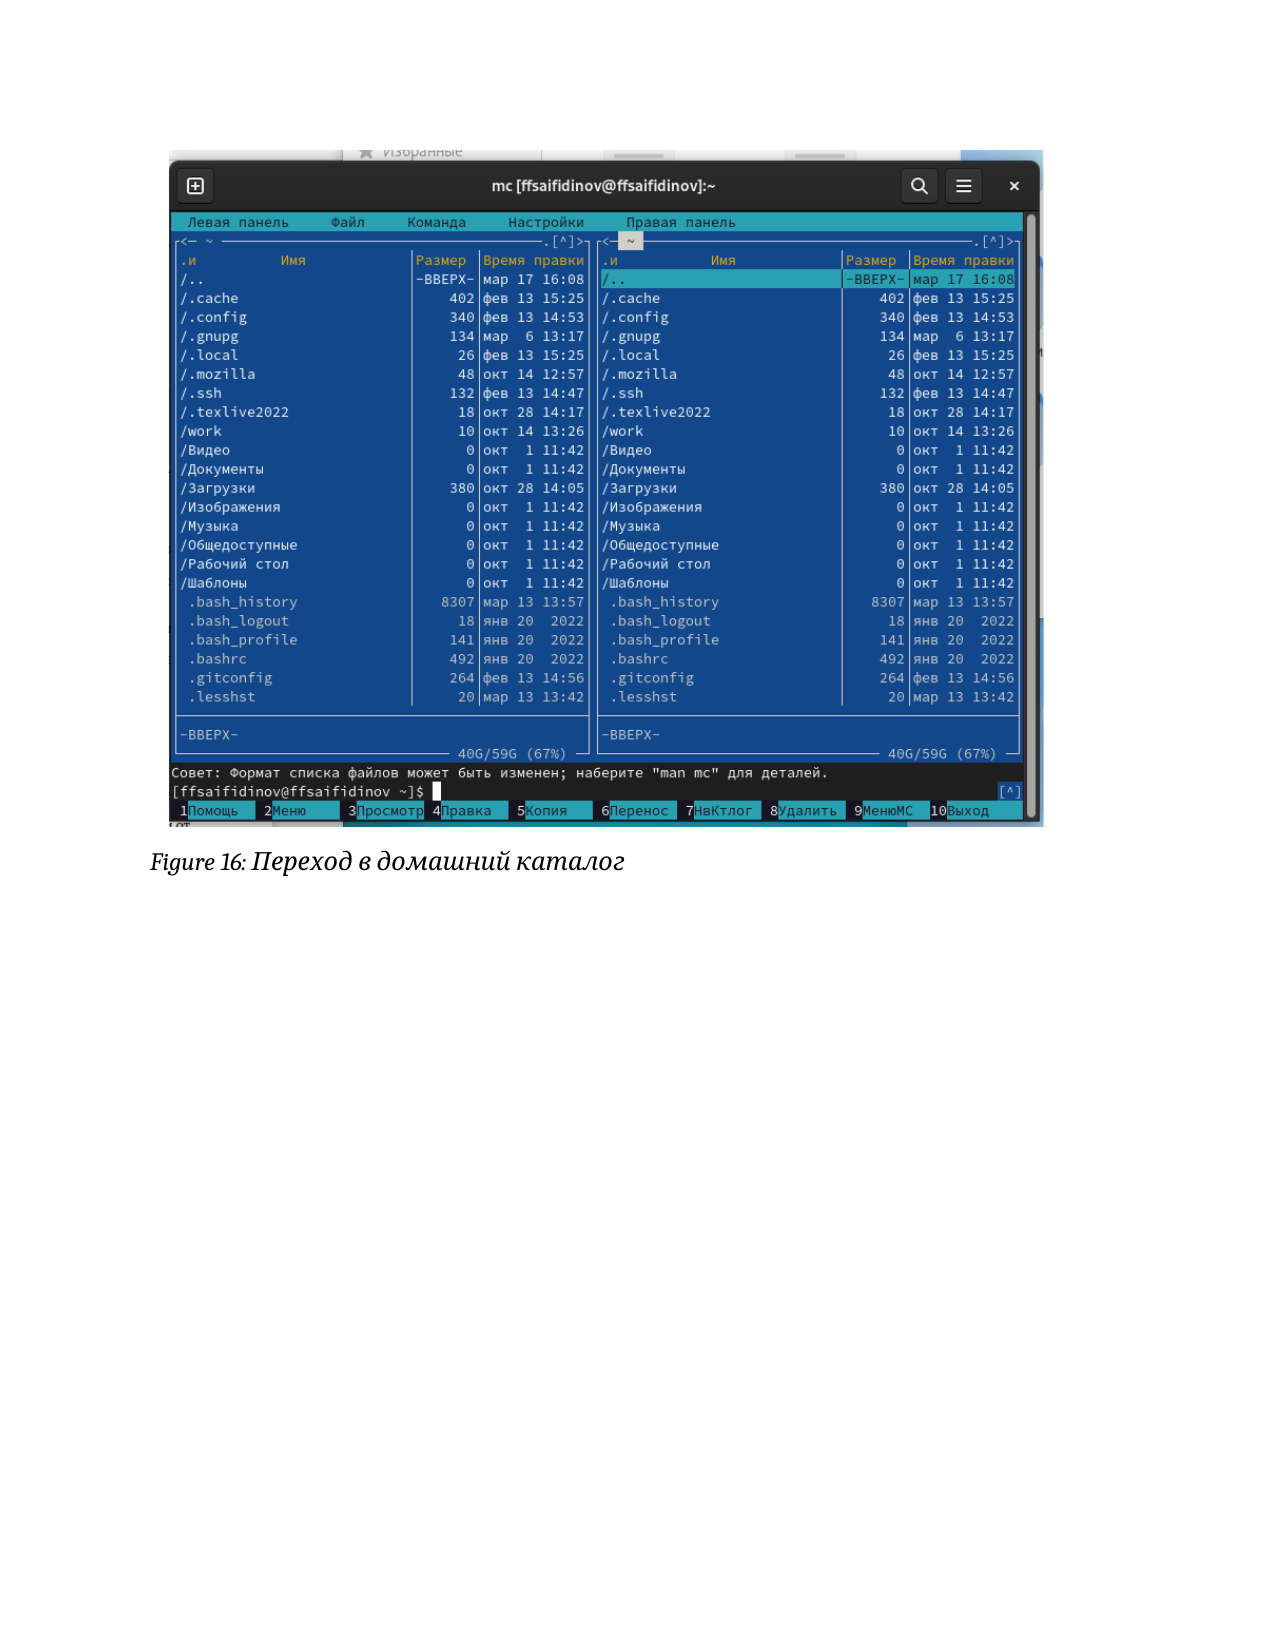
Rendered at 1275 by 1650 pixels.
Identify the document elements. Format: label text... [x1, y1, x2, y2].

picture [168, 150, 1044, 827]
text Figure 16: Переход в домашний каталог [150, 848, 1125, 877]
